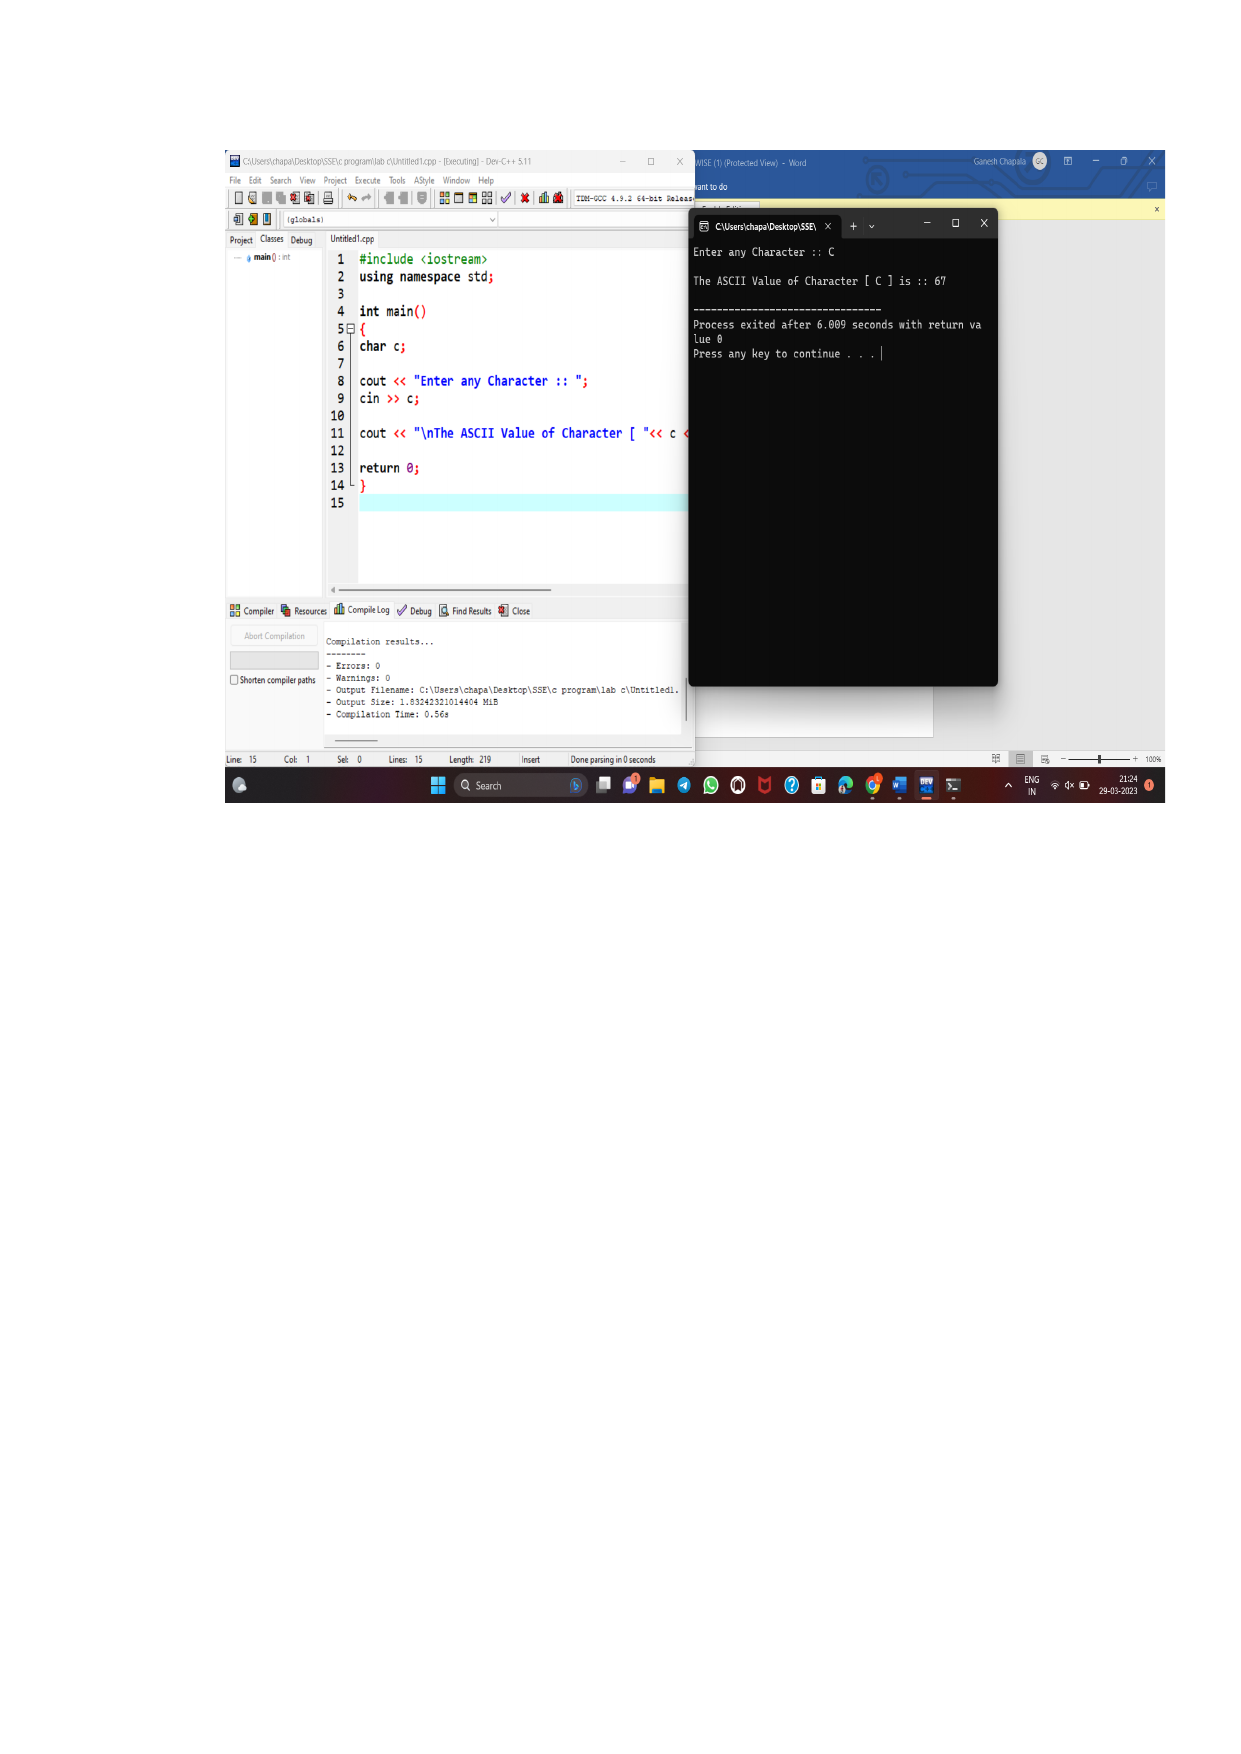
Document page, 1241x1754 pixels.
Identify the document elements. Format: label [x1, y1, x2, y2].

picture [225, 150, 1166, 803]
